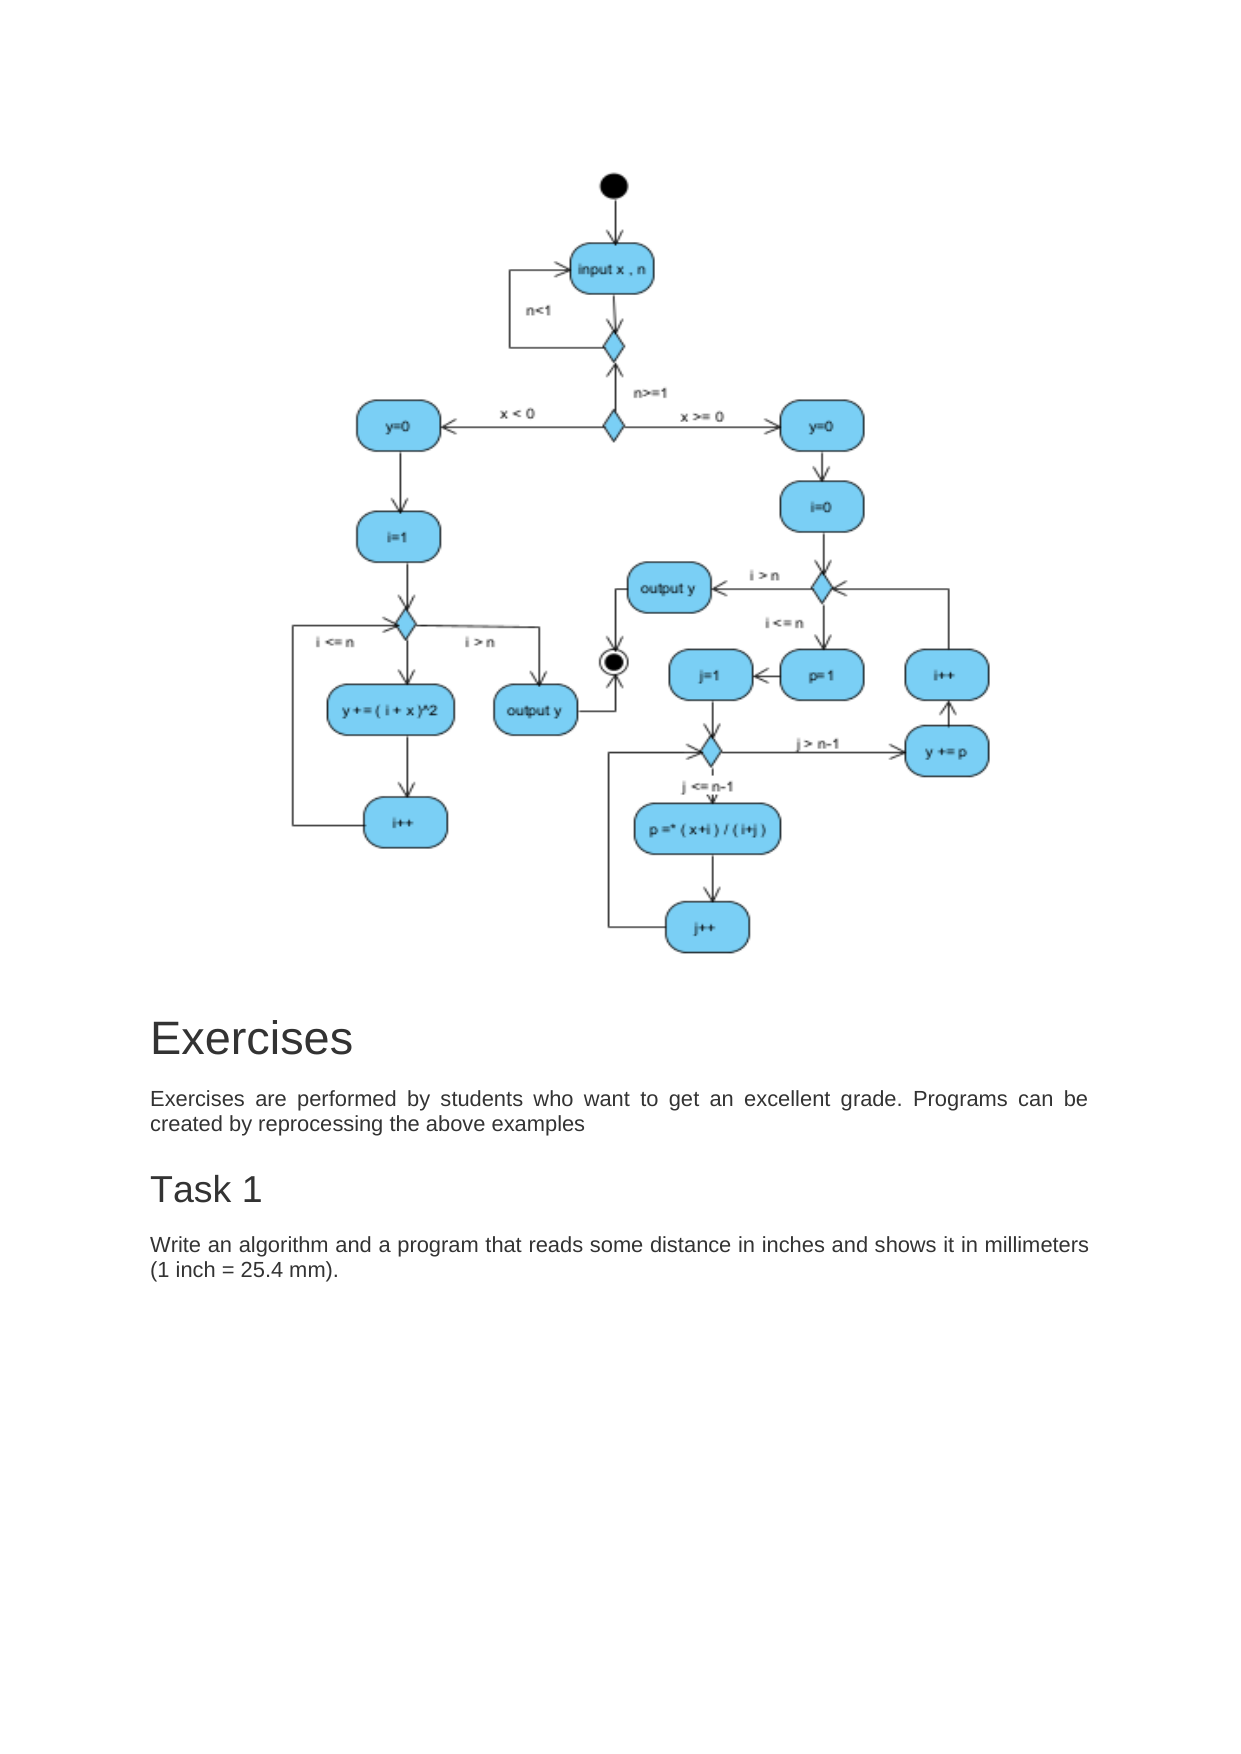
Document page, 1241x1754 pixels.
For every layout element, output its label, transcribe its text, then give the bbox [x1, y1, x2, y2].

subtitle Task 1 [150, 1168, 1090, 1211]
text Exercises are performed by students who want to get an excellent grade. Programs can be created by reprocessing the above examples [150, 1086, 1090, 1136]
picture [150, 150, 1127, 979]
subtitle Exercises [150, 1010, 1090, 1064]
text Write an algorithm and a program that reads some distance in inches and shows it in millimeters (1 inch = 25.4 mm). [150, 1232, 1090, 1282]
